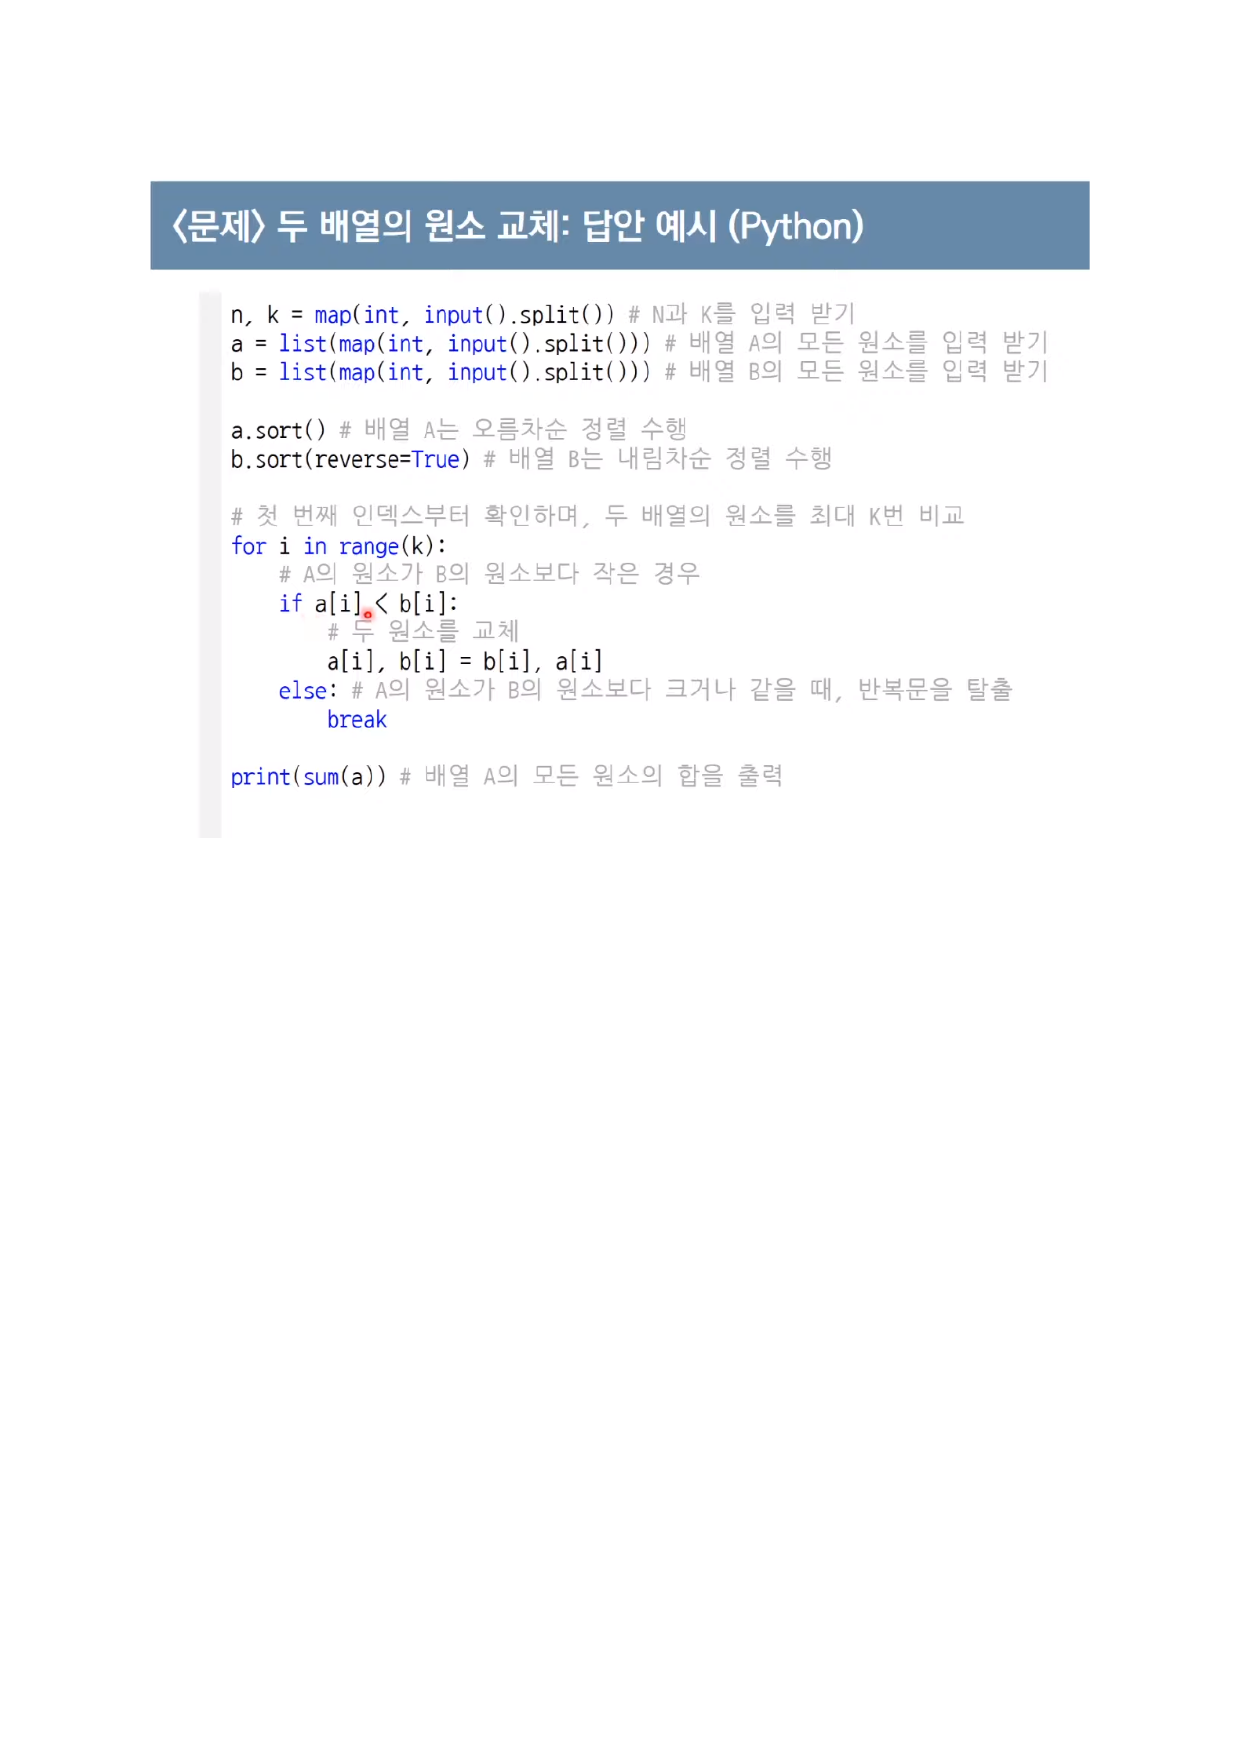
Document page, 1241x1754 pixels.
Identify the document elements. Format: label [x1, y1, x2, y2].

picture [150, 177, 1090, 838]
